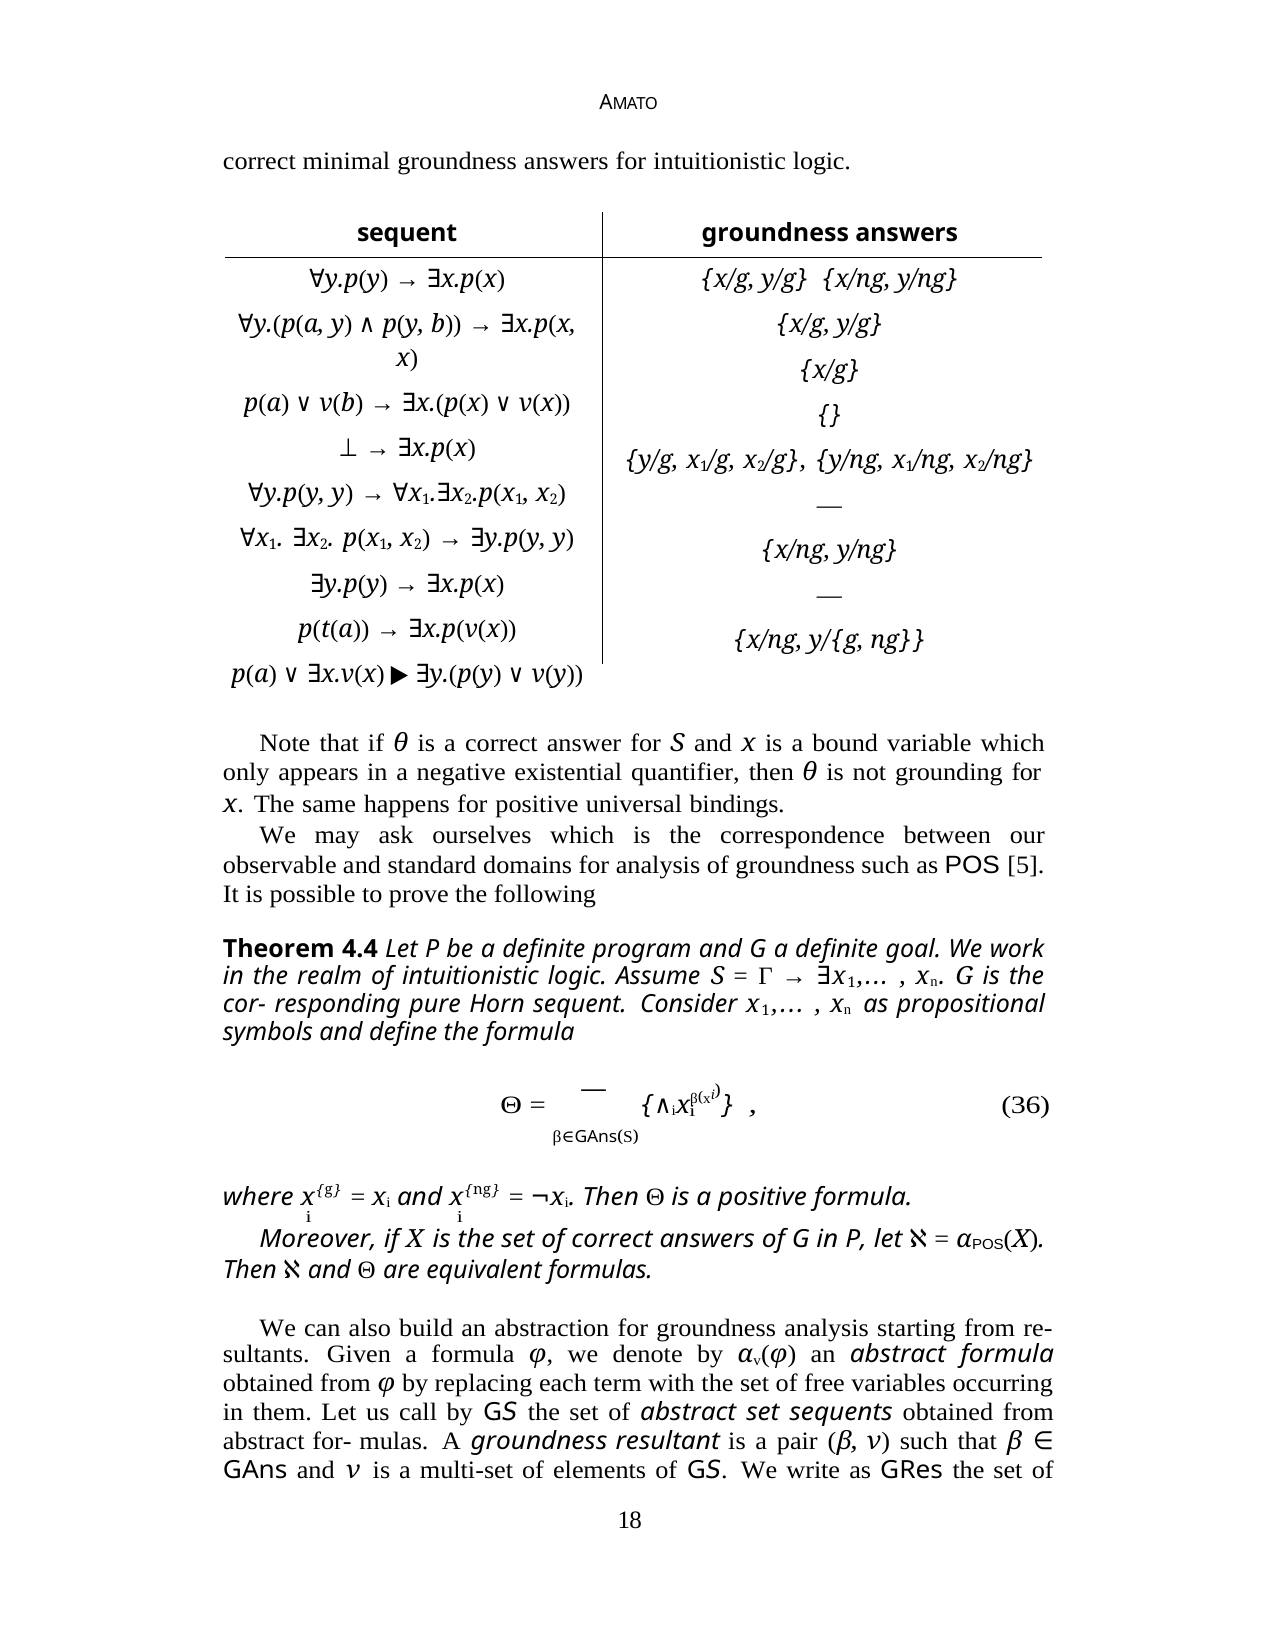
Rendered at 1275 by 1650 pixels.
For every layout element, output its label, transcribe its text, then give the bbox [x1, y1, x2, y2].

text ∀x1. ∃x2. p(x1, x2) → ∃y.p(y, y) [229, 520, 585, 554]
text {} [589, 400, 1070, 429]
subtitle sequent [229, 214, 585, 248]
text β∈GAns(S) [179, 1124, 1012, 1147]
text Note that if θ is a correct answer for S and x is a bound variable which only appears in a negative existential quantifier, then θ is not grounding for [223, 728, 1045, 787]
text Moreover, if X is the set of correct answers of G in P, let ℵ = αPOS(X). [259, 1226, 1096, 1253]
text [223, 1317, 1054, 1486]
text p(a) ∨ v(b) → ∃x.(p(x) ∨ v(x)) [229, 384, 585, 419]
text {x/g, y/g} {x/ng, y/ng} [589, 261, 1070, 295]
text We may ask ourselves which is the correspondence between our observable and standard domains for analysis of groundness such as POS [5]. It is possible to prove the following [223, 820, 1045, 908]
text ∀y.p(y, y) → ∀x1.∃x2.p(x1, x2) [229, 475, 585, 509]
text p(t(a)) → ∃x.p(v(x)) [229, 610, 585, 644]
text correct minimal groundness answers for intuitionistic logic. [223, 146, 1096, 175]
text i i [305, 1210, 1096, 1226]
text p(a) ∨ ∃x.v(x) ▶ ∃y.(p(y) ∨ v(y)) [229, 656, 585, 689]
text Θ = _ {∧ixβ(xi)} , (36) [500, 1063, 1096, 1121]
text ∀y.(p(a, y) ∧ p(y, b)) → ∃x.p(x, x) [229, 305, 585, 373]
text where x{g} = xi and x{ng} = ¬xi. Then Θ is a positive formula. [223, 1188, 818, 1210]
text — [589, 581, 1070, 609]
text ∃y.p(y) → ∃x.p(x) [229, 565, 585, 599]
text x. The same happens for positive universal bindings. [223, 787, 1096, 818]
text {x/g, y/g} [589, 306, 1070, 340]
text Theorem 4.4 Let P be a deﬁnite program and G a deﬁnite goal. We work in the realm of intuitionistic logic. Assume S = Γ → ∃x1,... , xn. G is the cor- responding pure Horn sequent. Consider x1,... , xn as propositional symbols and deﬁne the formula [223, 935, 1045, 1048]
text {y/g, x1/g, x2/g}, {y/ng, x1/ng, x2/ng} [589, 442, 1070, 476]
text ∀y.p(y) → ∃x.p(x) [229, 260, 585, 294]
text where x{g} = xi and x{ng} = ¬xi. Then Θ is a positive formula. [815, 1188, 1096, 1210]
subtitle groundness answers [589, 215, 1070, 249]
text {x/g} [589, 351, 1070, 385]
text — [589, 490, 1070, 519]
text Then ℵ and Θ are equivalent formulas. [223, 1253, 1096, 1285]
text {x/ng, y/{g, ng}} [589, 622, 1070, 656]
text ⊥ → ∃x.p(x) [229, 430, 585, 464]
text {x/ng, y/ng} [589, 532, 1070, 566]
